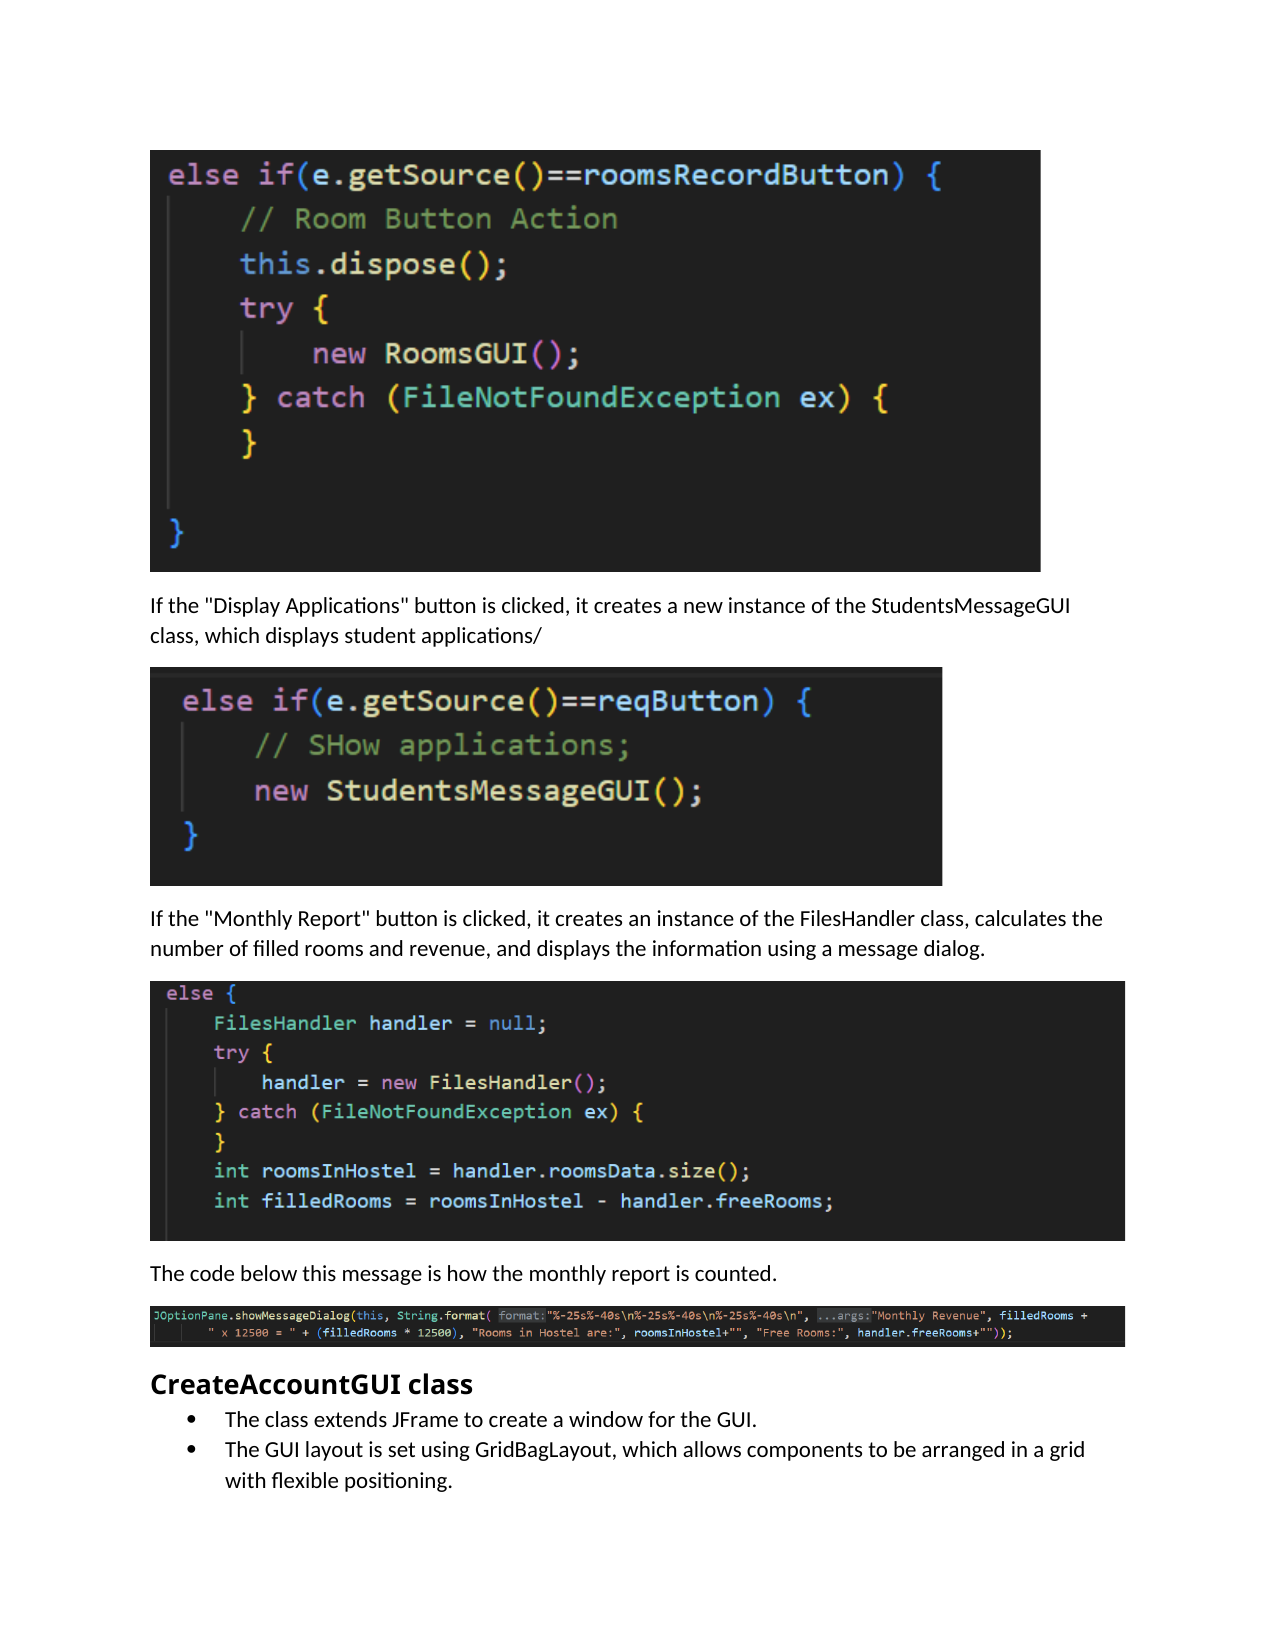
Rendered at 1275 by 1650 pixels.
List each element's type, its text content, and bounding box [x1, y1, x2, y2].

subtitle CreateAccountGUI class [150, 1366, 1125, 1402]
list The GUI layout is set using GridBagLayout, which allows components to be arranged in a grid with flexible positioning. [187, 1436, 1125, 1494]
list The class extends JFrame to create a window for the GUI. [187, 1405, 1125, 1433]
text If the "Monthly Report" button is clicked, it creates an instance of the FilesHandler class, calculates the number of filled rooms and revenue, and displays the information using a message dialog. [150, 904, 1125, 962]
text If the "Display Applications" button is clicked, it creates a new instance of the StudentsMessageGUI class, which displays student applications/ [150, 591, 1125, 649]
text The code below this message is how the monthly report is counted. [150, 1259, 1125, 1287]
picture [150, 667, 943, 886]
picture [150, 1306, 1125, 1347]
picture [150, 981, 1125, 1241]
picture [150, 150, 1041, 572]
